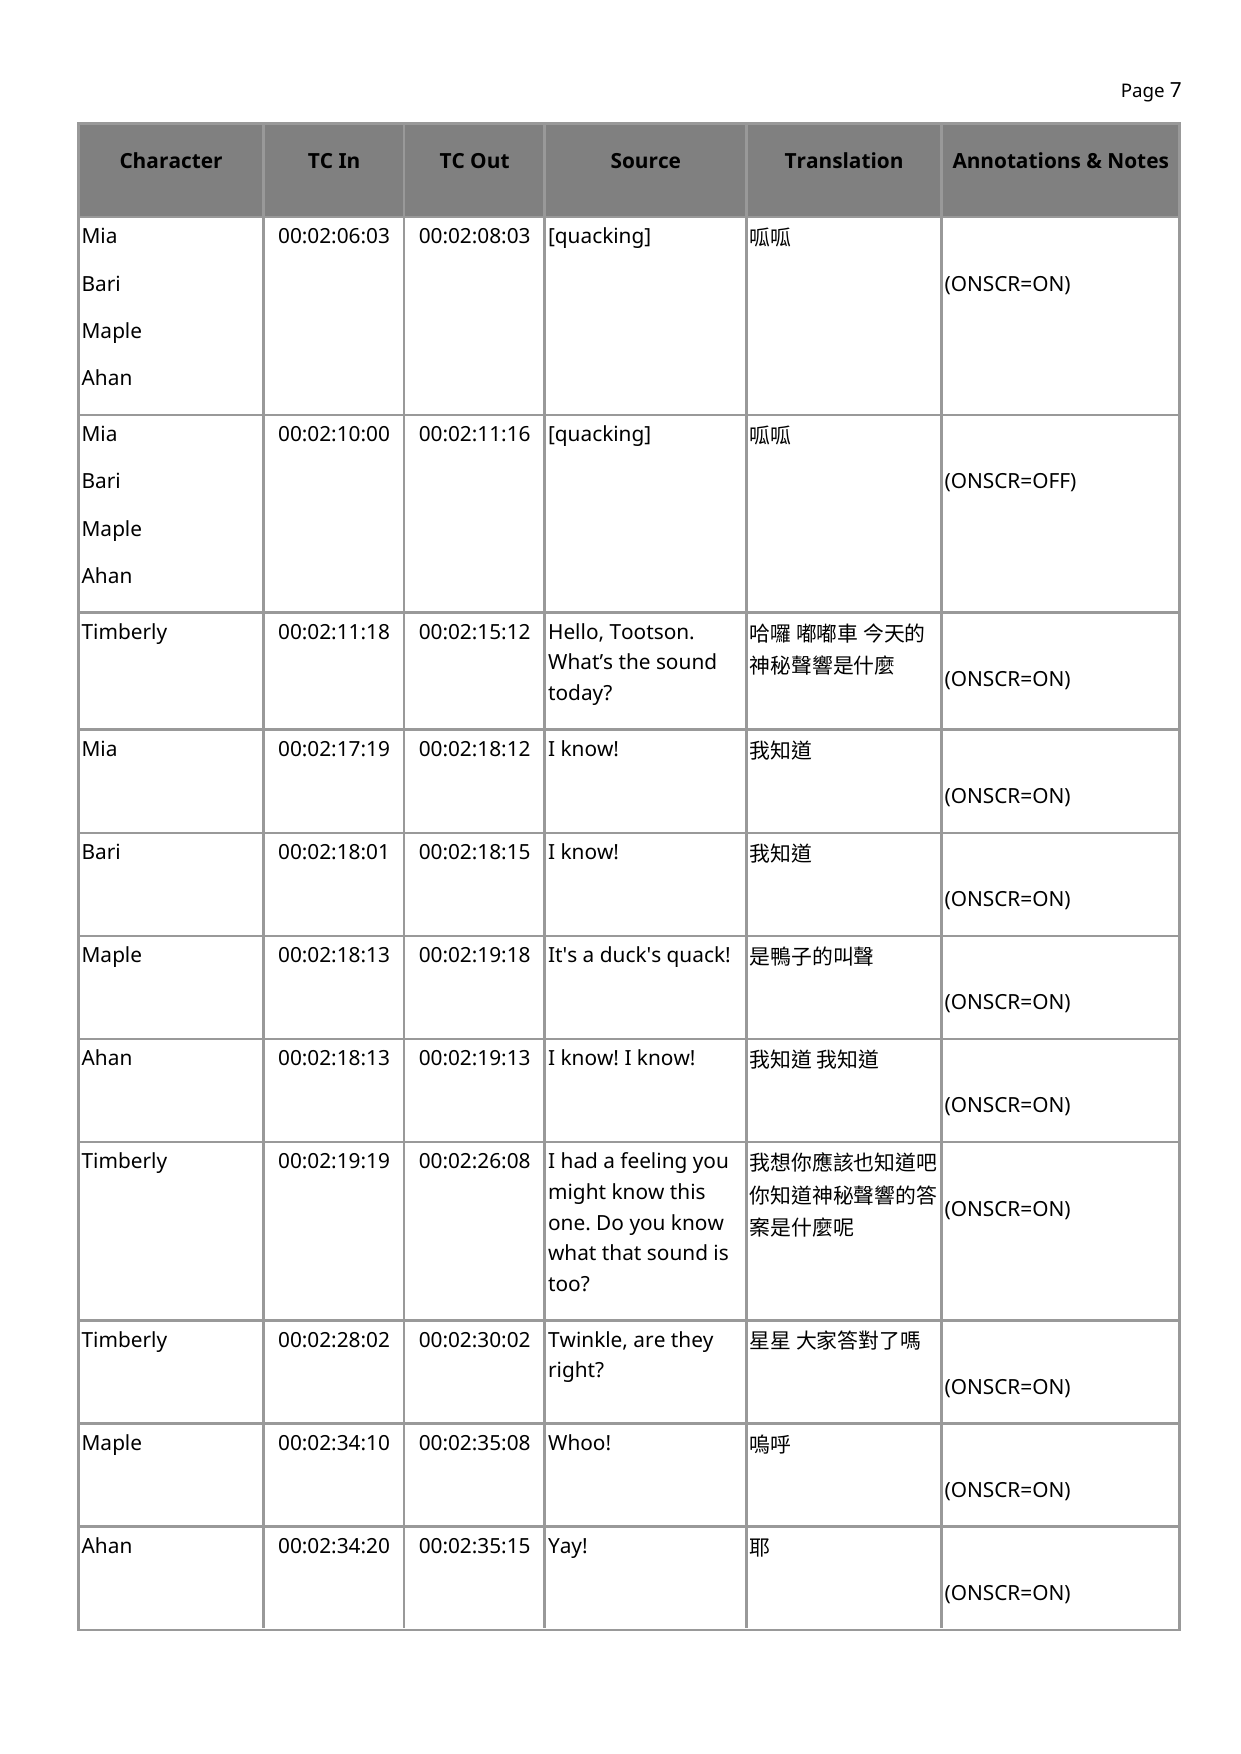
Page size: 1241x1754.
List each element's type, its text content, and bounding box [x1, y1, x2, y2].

table_header Translation [748, 125, 940, 216]
table_cell 00:02:10:00 [265, 416, 403, 611]
table_cell Maple [80, 937, 262, 1038]
table_cell [quacking] [546, 218, 745, 413]
table_cell Timberly [80, 614, 262, 728]
table_cell Yay! [546, 1528, 745, 1628]
table_cell 耶 [748, 1528, 940, 1628]
table_cell (ONSCR=OFF) [943, 416, 1178, 611]
table_cell Ahan [80, 1528, 262, 1628]
table_cell I know! I know! [546, 1040, 745, 1141]
table_header Character [80, 125, 262, 216]
table_cell (ONSCR=ON) [943, 731, 1178, 831]
table_cell 我知道 [748, 731, 940, 831]
table_cell (ONSCR=ON) [943, 1425, 1178, 1525]
table_cell (ONSCR=ON) [943, 1528, 1178, 1628]
table_cell 00:02:26:08 [405, 1143, 543, 1319]
table_cell 00:02:06:03 [265, 218, 403, 413]
table_cell I know! [546, 834, 745, 934]
table_cell 00:02:18:15 [405, 834, 543, 934]
table_cell I know! [546, 731, 745, 831]
table_cell 00:02:19:19 [265, 1143, 403, 1319]
table_cell Twinkle, are they right? [546, 1322, 745, 1422]
table_cell 00:02:18:13 [265, 937, 403, 1038]
table_cell Mia [80, 731, 262, 831]
table_cell 星星 大家答對了嗎 [748, 1322, 940, 1422]
table_cell 00:02:08:03 [405, 218, 543, 413]
table_cell It's a duck's quack! [546, 937, 745, 1038]
table_cell 呱呱 [748, 416, 940, 611]
table_cell 00:02:19:18 [405, 937, 543, 1038]
table_header Source [546, 125, 745, 216]
table_cell 00:02:11:18 [265, 614, 403, 728]
table_cell Timberly [80, 1143, 262, 1319]
table_cell (ONSCR=ON) [943, 834, 1178, 934]
table_cell (ONSCR=ON) [943, 1040, 1178, 1141]
table_cell (ONSCR=ON) [943, 1322, 1178, 1422]
table_cell 00:02:28:02 [265, 1322, 403, 1422]
table_cell [quacking] [546, 416, 745, 611]
table_cell Maple [80, 1425, 262, 1525]
table_cell Timberly [80, 1322, 262, 1422]
table_cell (ONSCR=ON) [943, 614, 1178, 728]
table_cell 00:02:17:19 [265, 731, 403, 831]
table_cell 是鴨子的叫聲 [748, 937, 940, 1038]
table_cell Hello, Tootson. What’s the sound today? [546, 614, 745, 728]
table_cell 00:02:11:16 [405, 416, 543, 611]
table_header TC Out [405, 125, 543, 216]
table_cell 哈囉 嘟嘟車 今天的神秘聲響是什麼 [748, 614, 940, 728]
table_cell 00:02:35:15 [405, 1528, 543, 1628]
table_cell (ONSCR=ON) [943, 1143, 1178, 1319]
table_header Annotations & Notes [943, 125, 1178, 216]
table_cell (ONSCR=ON) [943, 937, 1178, 1038]
table_cell (ONSCR=ON) [943, 218, 1178, 413]
table_cell 00:02:15:12 [405, 614, 543, 728]
table_cell 00:02:18:01 [265, 834, 403, 934]
table_cell 我知道 我知道 [748, 1040, 940, 1141]
table_cell 00:02:19:13 [405, 1040, 543, 1141]
table_cell 嗚呼 [748, 1425, 940, 1525]
table_cell Bari [80, 834, 262, 934]
table_cell Ahan [80, 1040, 262, 1141]
table_cell Mia Bari Maple Ahan [80, 416, 262, 611]
table_cell 呱呱 [748, 218, 940, 413]
table_cell Mia Bari Maple Ahan [80, 218, 262, 413]
table_cell 我想你應該也知道吧 你知道神秘聲響的答案是什麼呢 [748, 1143, 940, 1319]
table_cell 我知道 [748, 834, 940, 934]
table_cell 00:02:34:20 [265, 1528, 403, 1628]
table_header TC In [265, 125, 403, 216]
table_cell 00:02:18:12 [405, 731, 543, 831]
table_cell 00:02:35:08 [405, 1425, 543, 1525]
table_cell 00:02:30:02 [405, 1322, 543, 1422]
table_cell Whoo! [546, 1425, 745, 1525]
table_cell 00:02:18:13 [265, 1040, 403, 1141]
table_cell 00:02:34:10 [265, 1425, 403, 1525]
table_cell I had a feeling you might know this one. Do you know what that sound is too? [546, 1143, 745, 1319]
